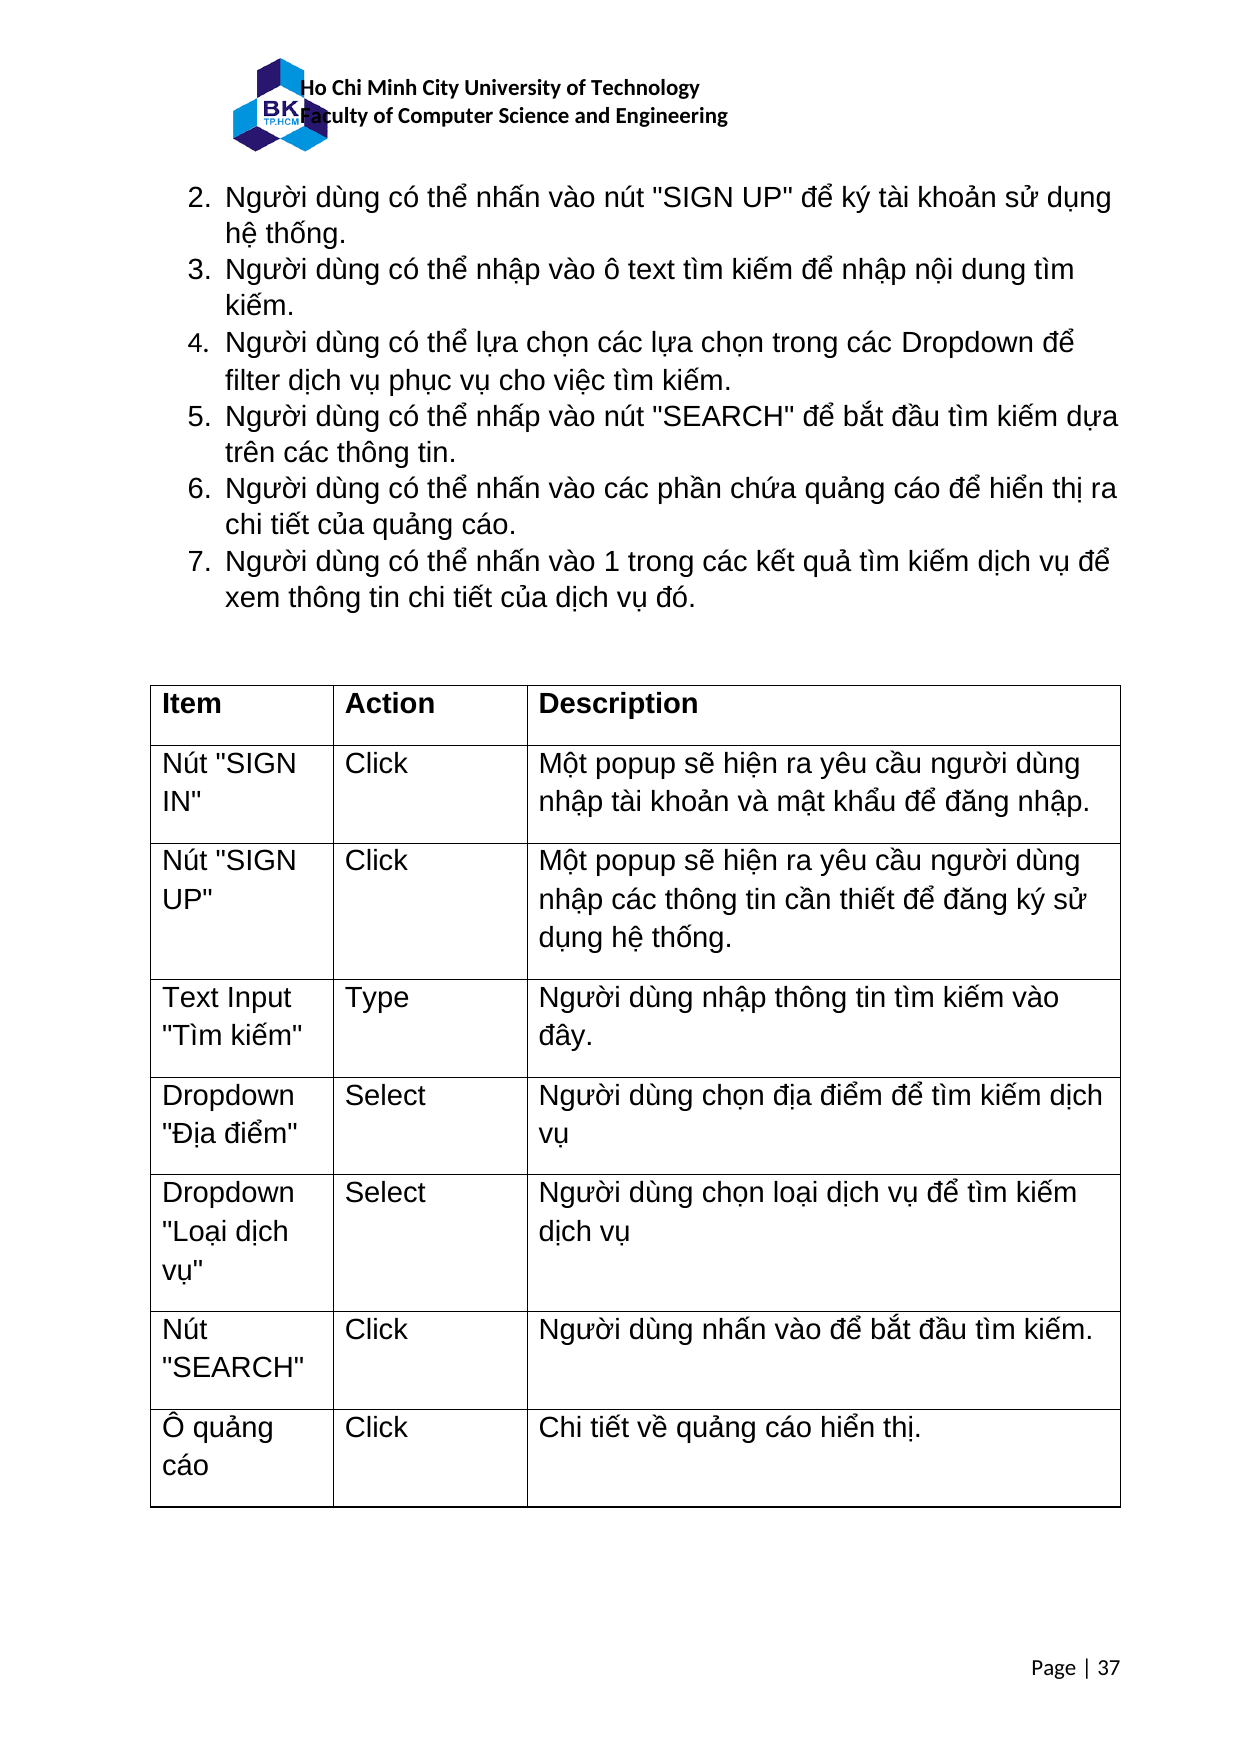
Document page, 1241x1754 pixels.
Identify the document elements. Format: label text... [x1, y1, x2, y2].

table_header Description [528, 686, 1120, 744]
table_cell Nút "SEARCH" [151, 1312, 333, 1408]
list Người dùng có thể nhấn vào các phần chứa quảng cáo để hiển thị ra chi tiết của quảng cáo. [187, 471, 1120, 541]
table_cell Click [334, 1410, 527, 1506]
picture [213, 38, 347, 171]
table_cell Text Input "Tìm kiếm" [151, 980, 333, 1077]
table_cell Click [334, 746, 527, 842]
table_cell Select [334, 1175, 527, 1311]
table_cell Select [334, 1078, 527, 1174]
table_cell Một popup sẽ hiện ra yêu cầu người dùng nhập các thông tin cần thiết để đăng ký sử dụng hệ thống. [528, 844, 1120, 979]
table_cell Nút "SIGN IN" [151, 746, 333, 842]
table_cell Dropdown "Địa điểm" [151, 1078, 333, 1174]
list Người dùng có thể nhập vào ô text tìm kiếm để nhập nội dung tìm kiếm. [187, 252, 1120, 322]
list Người dùng có thể lựa chọn các lựa chọn trong các Dropdown để filter dịch vụ phục vụ cho việc tìm kiếm. [187, 324, 1120, 396]
table_cell Dropdown "Loại dịch vụ" [151, 1175, 333, 1311]
table_cell Ô quảng cáo [151, 1410, 333, 1506]
table_cell Click [334, 844, 527, 979]
table_cell Một popup sẽ hiện ra yêu cầu người dùng nhập tài khoản và mật khẩu để đăng nhập. [528, 746, 1120, 842]
table_cell Click [334, 1312, 527, 1408]
table_header Item [151, 686, 333, 744]
list Người dùng có thể nhấn vào 1 trong các kết quả tìm kiếm dịch vụ để xem thông tin chi tiết của dịch vụ đó. [187, 543, 1120, 613]
list Người dùng có thể nhấp vào nút "SEARCH" để bắt đầu tìm kiếm dựa trên các thông tin. [187, 399, 1120, 469]
table_cell Người dùng nhập thông tin tìm kiếm vào đây. [528, 980, 1120, 1077]
table_cell Người dùng nhấn vào để bắt đầu tìm kiếm. [528, 1312, 1120, 1408]
table_cell Người dùng chọn loại dịch vụ để tìm kiếm dịch vụ [528, 1175, 1120, 1311]
table_cell Type [334, 980, 527, 1077]
list Người dùng có thể nhấn vào nút "SIGN UP" để ký tài khoản sử dụng hệ thống. [187, 180, 1120, 250]
table_cell Người dùng chọn địa điểm để tìm kiếm dịch vụ [528, 1078, 1120, 1174]
table_cell Nút "SIGN UP" [151, 844, 333, 979]
table_cell Chi tiết về quảng cáo hiển thị. [528, 1410, 1120, 1506]
table_header Action [334, 686, 527, 744]
